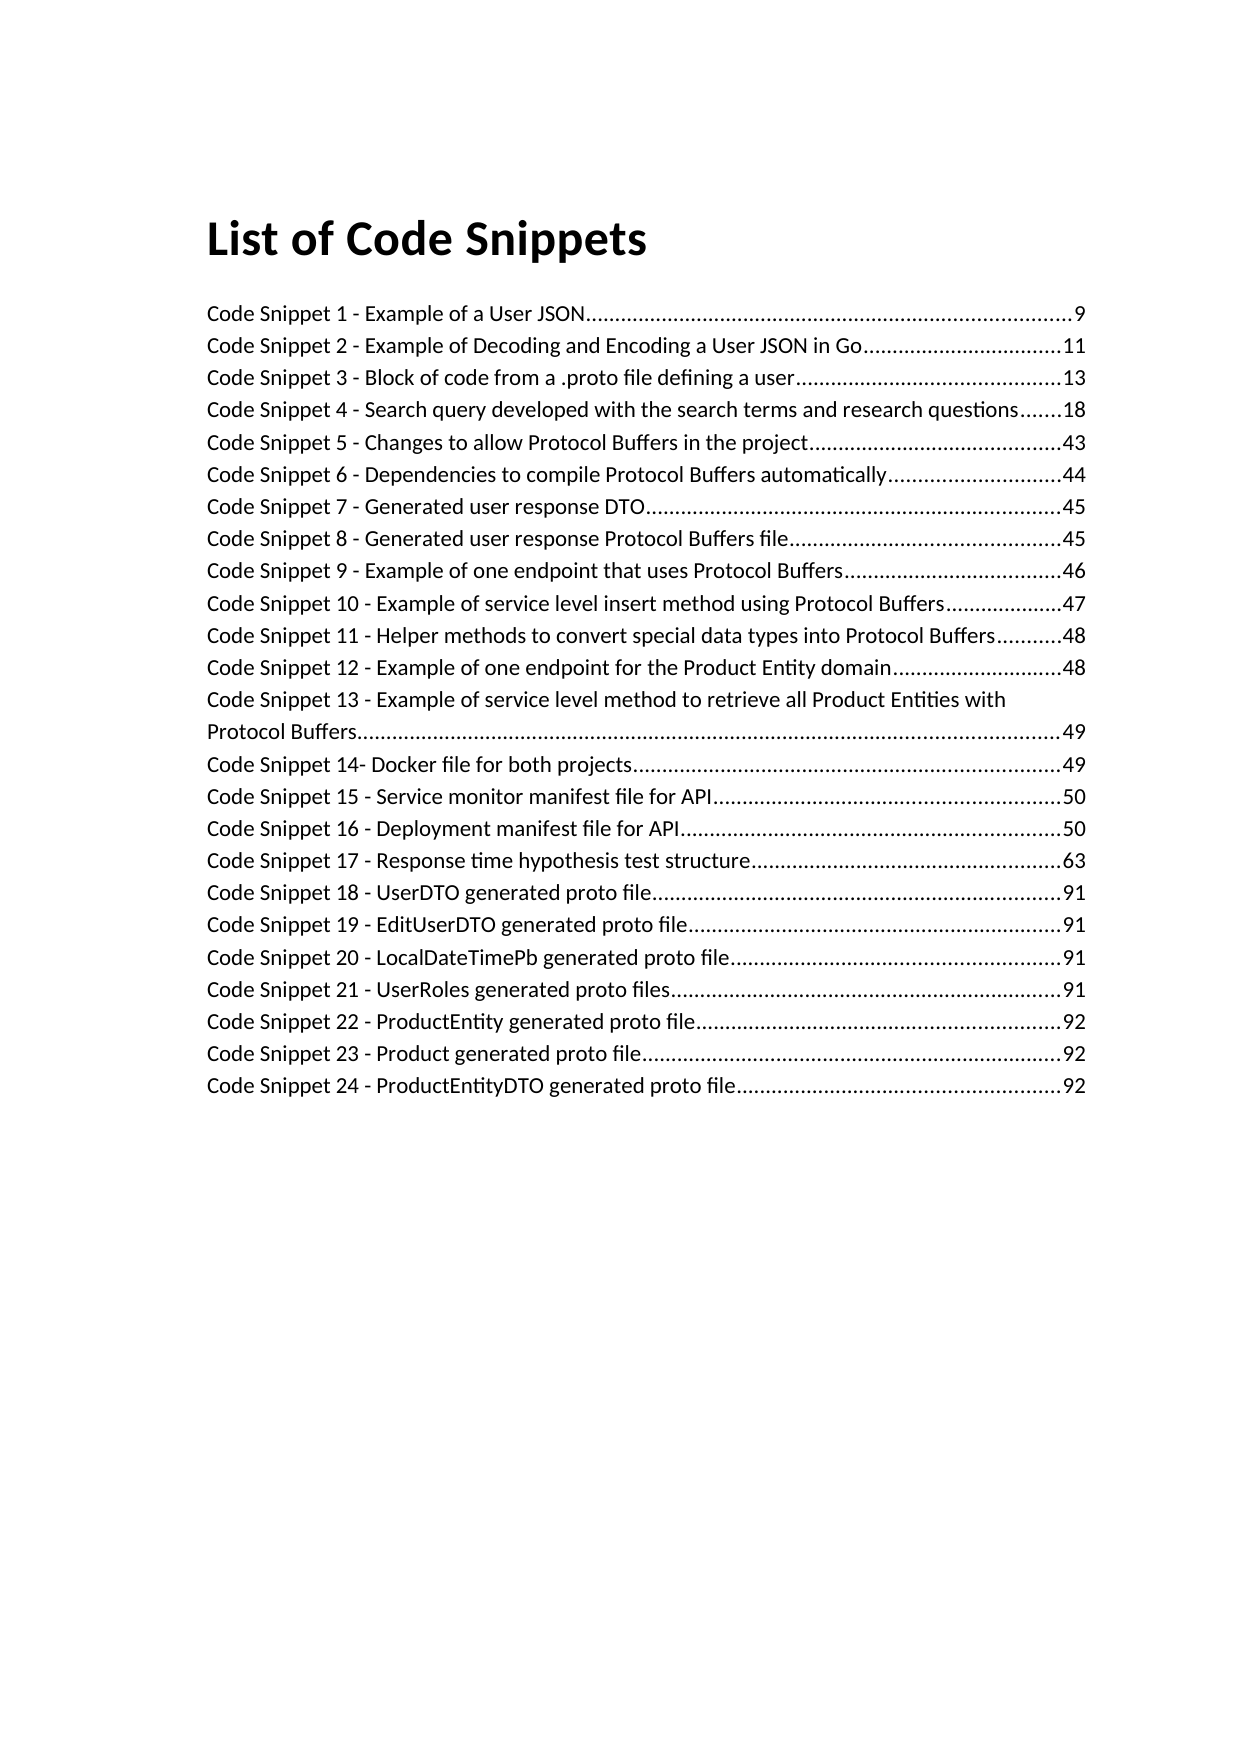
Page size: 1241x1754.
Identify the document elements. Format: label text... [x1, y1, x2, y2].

text Code Snippet 10 - Example of service level insert method using Protocol Buffers 47 [207, 589, 1087, 617]
title List of Code Snippets [207, 207, 1087, 268]
text Code Snippet 3 - Block of code from a .proto file defining a user 13 [207, 363, 1087, 391]
text Code Snippet 18 - UserDTO generated proto file 91 [207, 878, 1087, 906]
text Code Snippet 20 - LocalDateTimePb generated proto file 91 [207, 943, 1087, 971]
text Code Snippet 1 - Example of a User JSON 9 [207, 299, 1087, 327]
text Code Snippet 5 - Changes to allow Protocol Buffers in the project 43 [207, 428, 1087, 456]
text Code Snippet 22 - ProductEntity generated proto file 92 [207, 1007, 1087, 1035]
text Code Snippet 8 - Generated user response Protocol Buffers file 45 [207, 524, 1087, 552]
text Code Snippet 19 - EditUserDTO generated proto file 91 [207, 911, 1087, 939]
text Code Snippet 12 - Example of one endpoint for the Product Entity domain 48 [207, 653, 1087, 681]
text Code Snippet 13 - Example of service level method to retrieve all Product Entities with Protocol Buffers 49 [207, 685, 1087, 746]
text Code Snippet 17 - Response time hypothesis test structure 63 [207, 846, 1087, 874]
text Code Snippet 15 - Service monitor manifest file for API 50 [207, 782, 1087, 810]
text Code Snippet 4 - Search query developed with the search terms and research questions 18 [207, 396, 1087, 424]
text Code Snippet 2 - Example of Decoding and Encoding a User JSON in Go 11 [207, 331, 1087, 359]
text Code Snippet 6 - Dependencies to compile Protocol Buffers automatically 44 [207, 460, 1087, 488]
text Code Snippet 7 - Generated user response DTO 45 [207, 492, 1087, 520]
text Code Snippet 24 - ProductEntityDTO generated proto file 92 [207, 1072, 1087, 1099]
text Code Snippet 11 - Helper methods to convert special data types into Protocol Buffers 48 [207, 621, 1087, 649]
text Code Snippet 14- Docker file for both projects 49 [207, 750, 1087, 778]
text Code Snippet 9 - Example of one endpoint that uses Protocol Buffers 46 [207, 557, 1087, 584]
text Code Snippet 21 - UserRoles generated proto files 91 [207, 975, 1087, 1003]
text Code Snippet 16 - Deployment manifest file for API 50 [207, 814, 1087, 842]
text Code Snippet 23 - Product generated proto file 92 [207, 1039, 1087, 1067]
